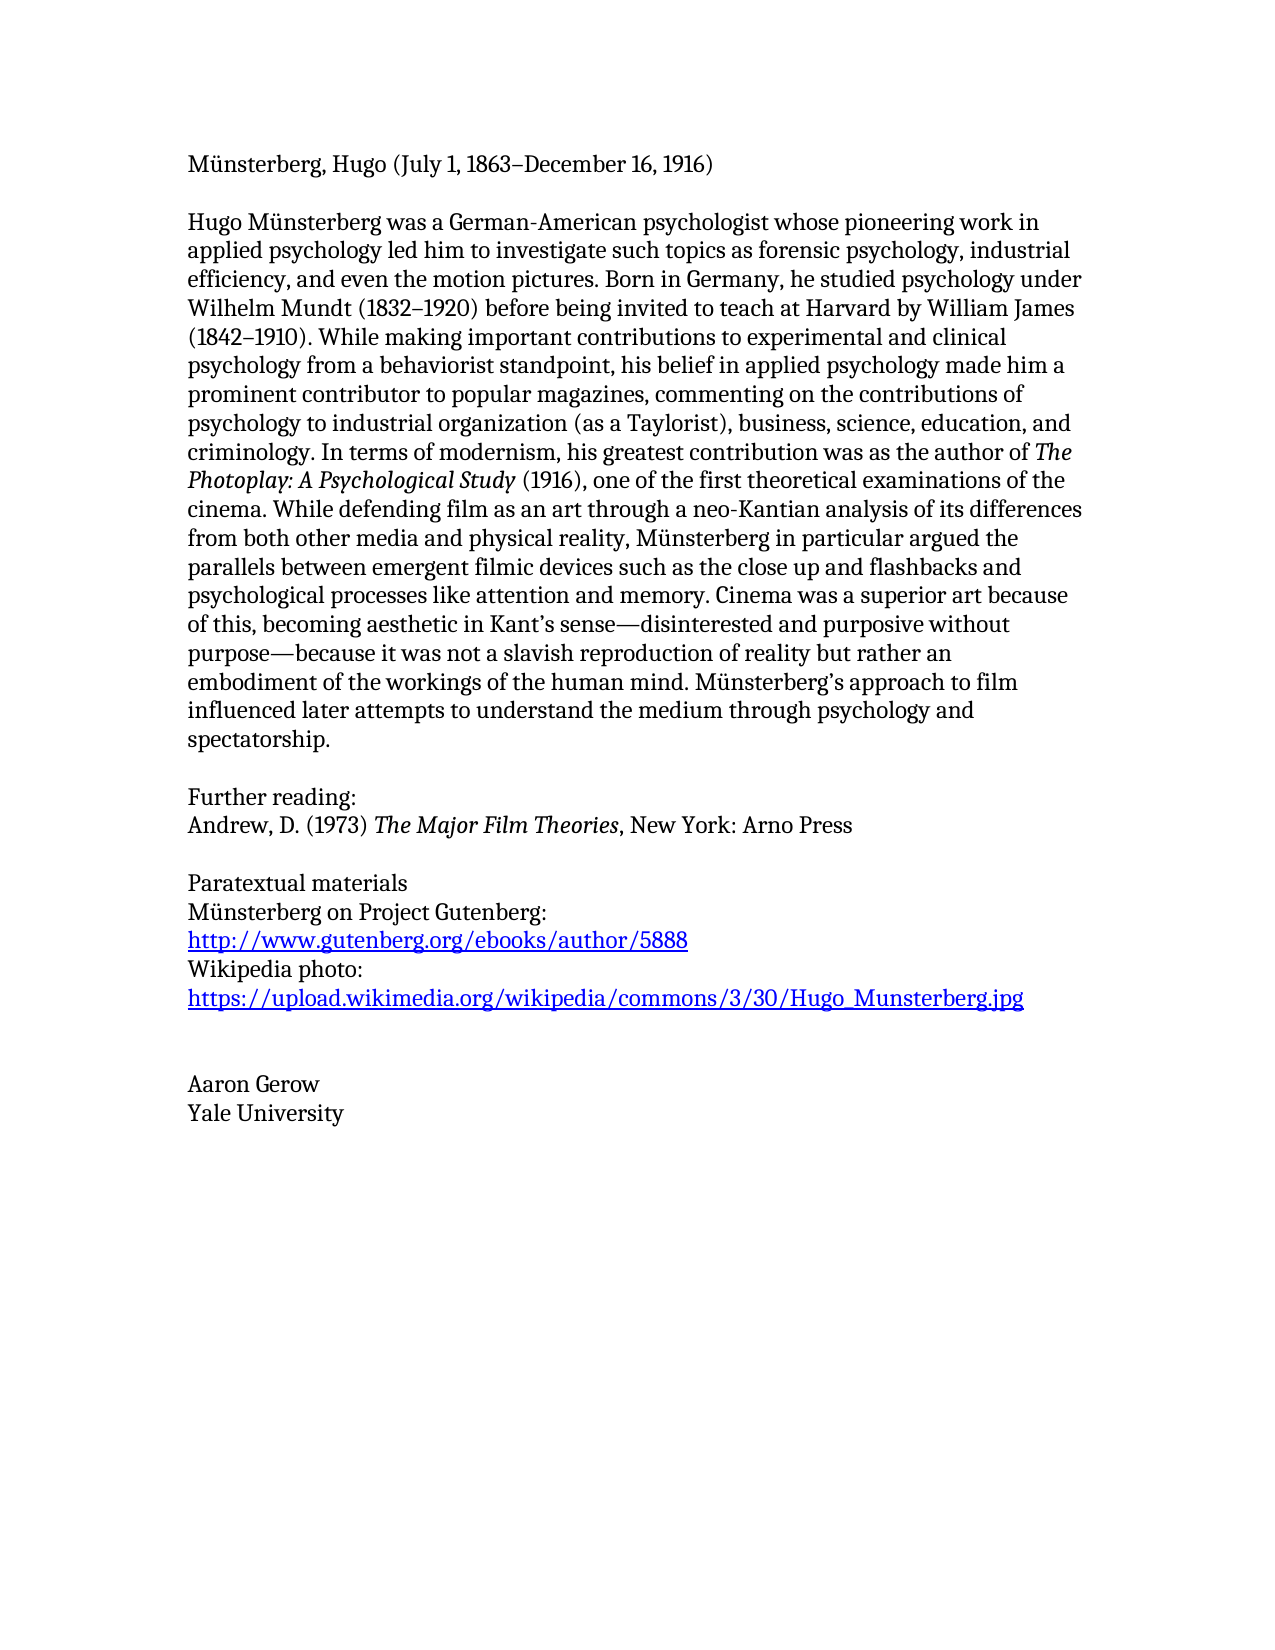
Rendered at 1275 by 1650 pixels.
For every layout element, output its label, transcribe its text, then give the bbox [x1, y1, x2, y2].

text Aaron Gerow [187, 1070, 1087, 1099]
text http://www.gutenberg.org/ebooks/author/5888 [187, 926, 1087, 955]
text Münsterberg on Project Gutenberg: [187, 897, 1087, 926]
text https://upload.wikimedia.org/wikipedia/commons/3/30/Hugo_Munsterberg.jpg [187, 984, 1087, 1012]
text Andrew, D. (1973) The Major Film Theories, New York: Arno Press [187, 811, 1087, 840]
text Yale University [187, 1099, 1087, 1127]
text Hugo Münsterberg was a German-American psychologist whose pioneering work in applied psychology led him to investigate such topics as forensic psychology, industrial efficiency, and even the motion pictures. Born in Germany, he studied psychology under Wilhelm Mundt (1832–1920) before being invited to teach at Harvard by William James (1842–1910). While making important contributions to experimental and clinical psychology from a behaviorist standpoint, his belief in applied psychology made him a prominent contributor to popular magazines, commenting on the contributions of psychology to industrial organization (as a Taylorist), business, science, education, and criminology. In terms of modernism, his greatest contribution was as the author of The Photoplay: A Psychological Study (1916), one of the first theoretical examinations of the cinema. While defending film as an art through a neo-Kantian analysis of its differences from both other media and physical reality, Münsterberg in particular argued the parallels between emergent filmic devices such as the close up and flashbacks and psychological processes like attention and memory. Cinema was a superior art because of this, becoming aesthetic in Kant’s sense—disinterested and purposive without purpose—because it was not a slavish reproduction of reality but rather an embodiment of the workings of the human mind. Münsterberg’s approach to film influenced later attempts to understand the medium through psychology and spectatorship. [187, 207, 1087, 754]
text Münsterberg, Hugo (July 1, 1863–December 16, 1916) [187, 150, 1087, 179]
text Wikipedia photo: [187, 955, 1087, 984]
text Further reading: [187, 782, 1087, 811]
text Paratextual materials [187, 869, 1087, 897]
